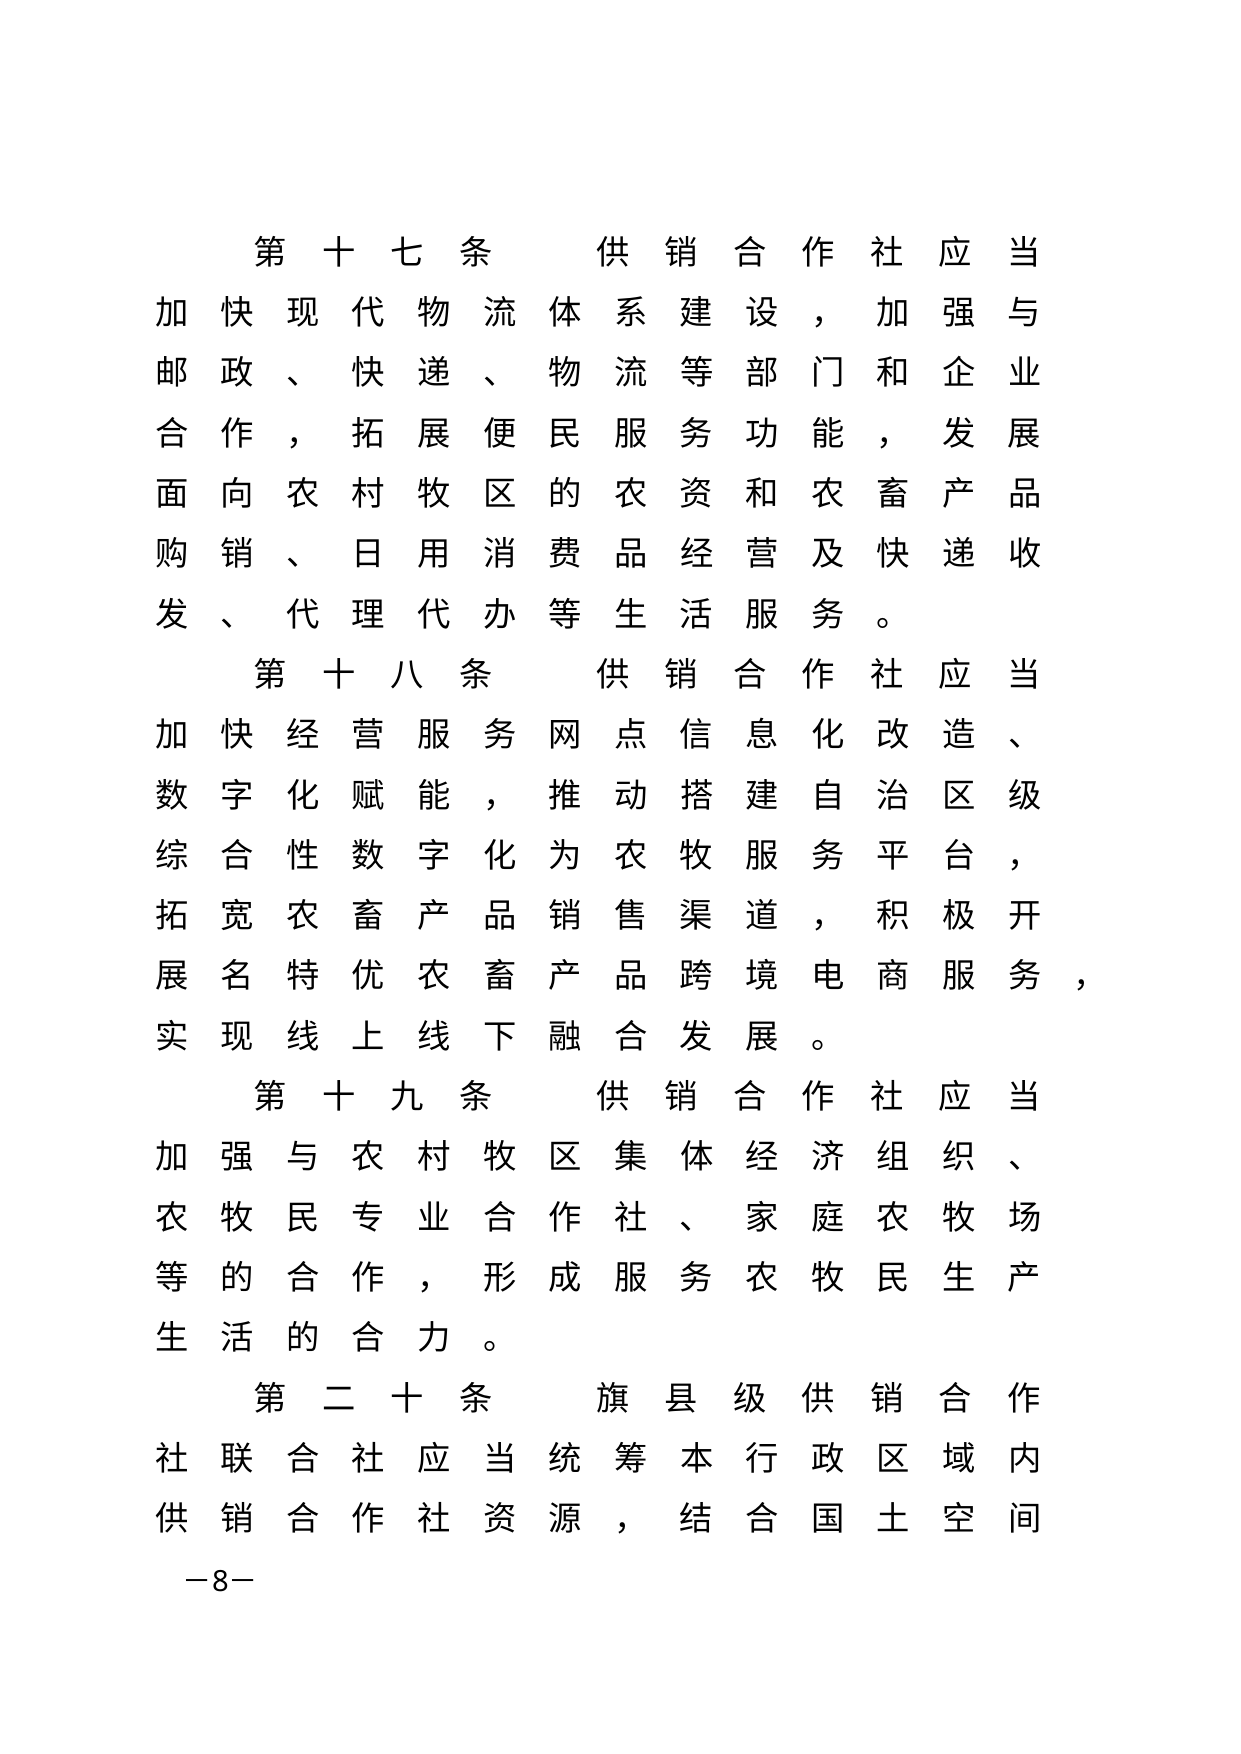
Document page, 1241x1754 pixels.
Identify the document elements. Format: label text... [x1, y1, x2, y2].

text 第十八条 供销合作社应当加快经营服务网点信息化改造、数字化赋能，推动搭建自治区级综合性数字化为农牧服务平台，拓宽农畜产品销售渠道，积极开展名特优农畜产品跨境电商服务，实现线上线下融合发展。 [155, 642, 1073, 1064]
text 第二十条 旗县级供销合作社联合社应当统筹本行政区域内供销合作社资源，结合国土空间规划，推动基层供销合作社建设和改造，合理设置面向农牧民生产生活的经营服务网点。 [155, 1365, 1073, 1546]
text 第十九条 供销合作社应当加强与农村牧区集体经济组织、农牧民专业合作社、家庭农牧场等的合作，形成服务农牧民生产生活的合力。 [155, 1064, 1073, 1365]
text 第十七条 供销合作社应当加快现代物流体系建设，加强与邮政、快递、物流等部门和企业合作，拓展便民服务功能，发展面向农村牧区的农资和农畜产品购销、日用消费品经营及快递收发、代理代办等生活服务。 [155, 219, 1073, 642]
